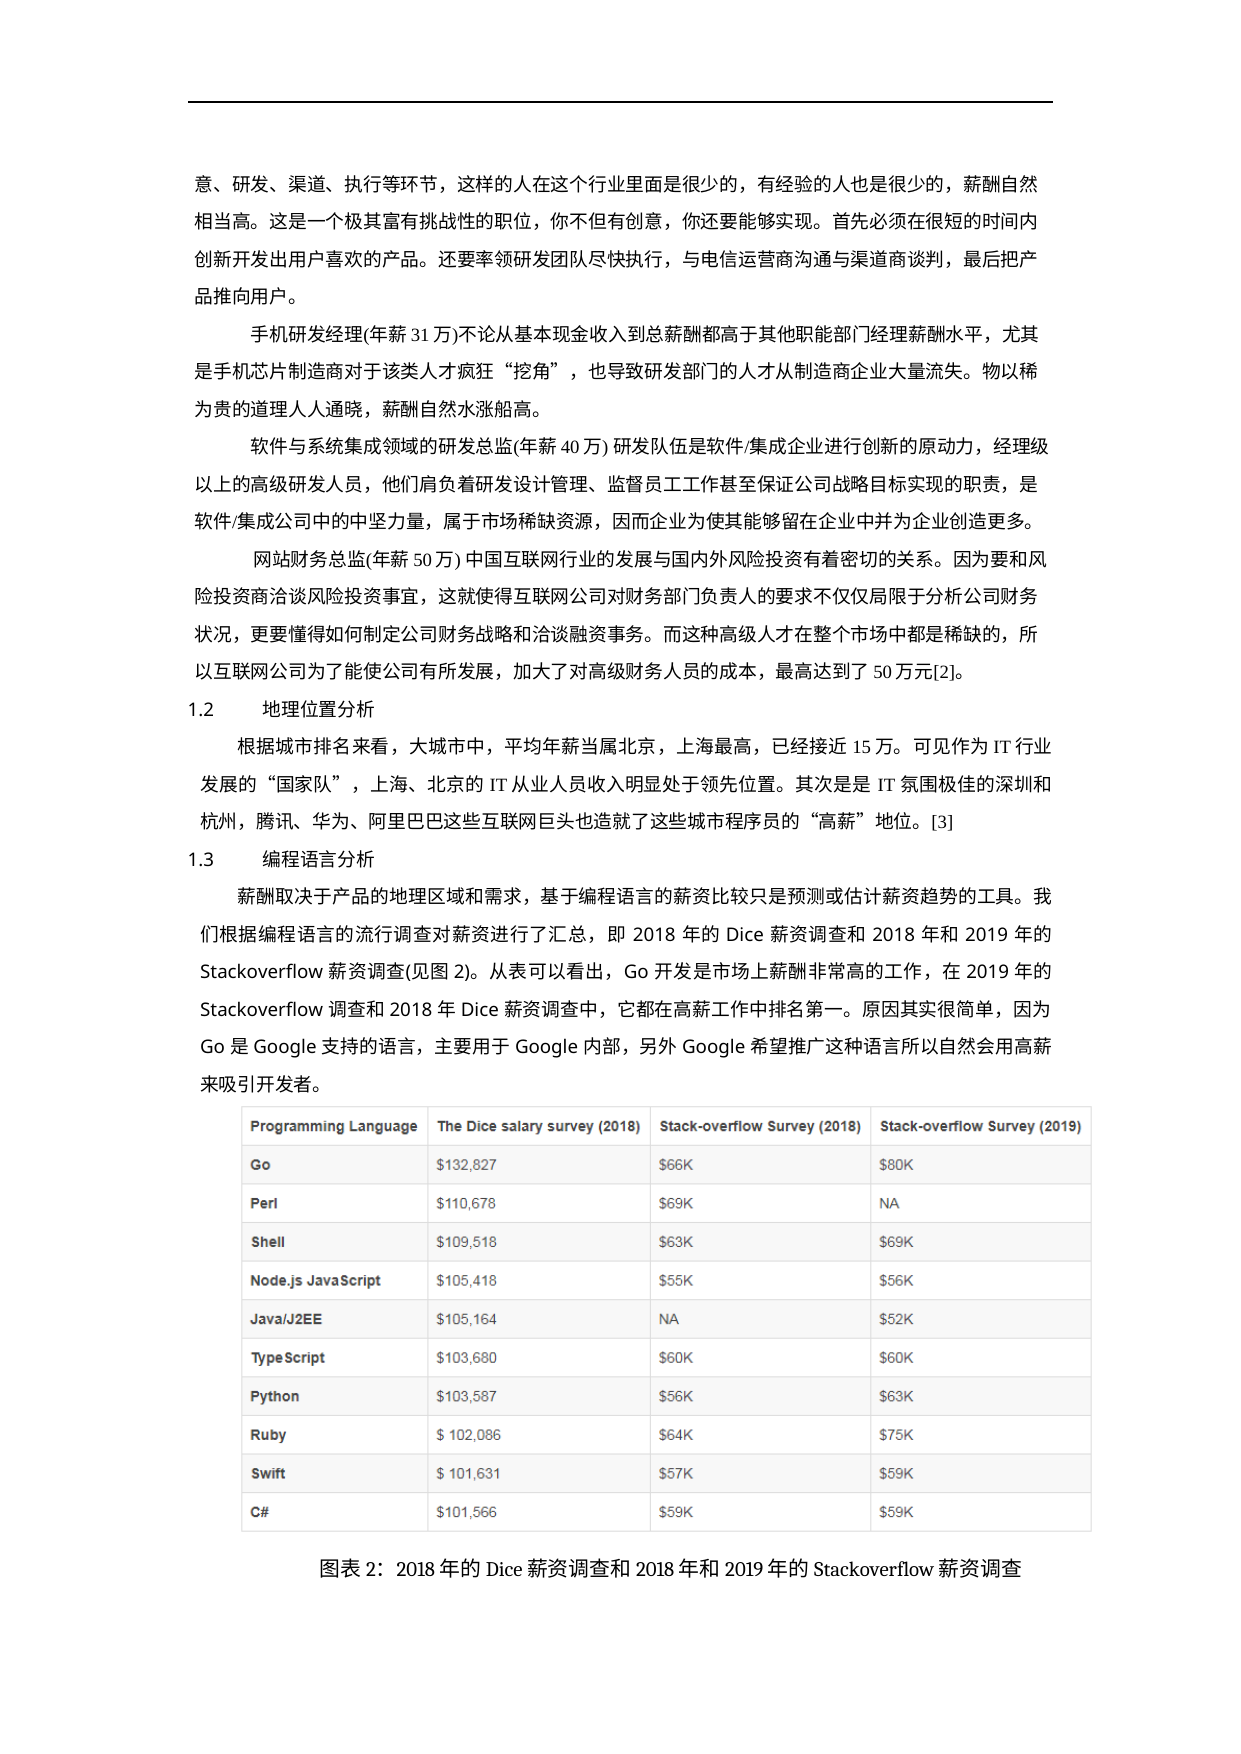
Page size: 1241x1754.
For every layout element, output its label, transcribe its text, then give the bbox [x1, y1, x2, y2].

text 图表 2：2018 年的 Dice 薪资调查和 2018 年和 2019 年的 Stackoverflow 薪资调查 [194, 1552, 1053, 1582]
text 根据城市排名来看，大城市中，平均年薪当属北京，上海最高，已经接近15万。可见作为IT行业发展的“国家队”，上海、北京的IT从业人员收入明显处于领先位置。其次是是 IT 氛围极佳的深圳和杭州，腾讯、华为、阿里巴巴这些互联网巨头也造就了这些城市程序员的“高薪”地位。[3] [200, 727, 1053, 839]
text 软件与系统集成领域的研发总监(年薪40万) 研发队伍是软件/集成企业进行创新的原动力，经理级以上的高级研发人员，他们肩负着研发设计管理、监督员工工作甚至保证公司战略目标实现的职责，是软件/集成公司中的中坚力量，属于市场稀缺资源，因而企业为使其能够留在企业中并为企业创造更多。 [194, 427, 1053, 539]
text 手机研发经理(年薪31万)不论从基本现金收入到总薪酬都高于其他职能部门经理薪酬水平，尤其是手机芯片制造商对于该类人才疯狂“挖角”，也导致研发部门的人才从制造商企业大量流失。物以稀为贵的道理人人通晓，薪酬自然水涨船高。 [194, 314, 1053, 427]
text 薪酬取决于产品的地理区域和需求，基于编程语言的薪资比较只是预测或估计薪资趋势的工具。我们根据编程语言的流行调查对薪资进行了汇总，即 2018 年的 Dice 薪资调查和 2018 年和 2019 年的 Stackoverflow 薪资调查(见图2)。从表可以看出，Go 开发是市场上薪酬非常高的工作，在 2019 年的 Stackoverflow 调查和 2018 年 Dice 薪资调查中，它都在高薪工作中排名第一。原因其实很简单，因为 Go 是 Google 支持的语言，主要用于 Google 内部，另外 Google 希望推广这种语言所以自然会用高薪来吸引开发者。 [200, 877, 1053, 1102]
list 编程语言分析 [187, 839, 1053, 877]
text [194, 164, 1053, 314]
list 地理位置分析 [187, 689, 1053, 727]
picture [233, 1102, 1099, 1538]
text 网站财务总监(年薪50万) 中国互联网行业的发展与国内外风险投资有着密切的关系。因为要和风险投资商洽谈风险投资事宜，这就使得互联网公司对财务部门负责人的要求不仅仅局限于分析公司财务状况，更要懂得如何制定公司财务战略和洽谈融资事务。而这种高级人才在整个市场中都是稀缺的，所以互联网公司为了能使公司有所发展，加大了对高级财务人员的成本，最高达到了50万元[2]。 [194, 539, 1053, 689]
